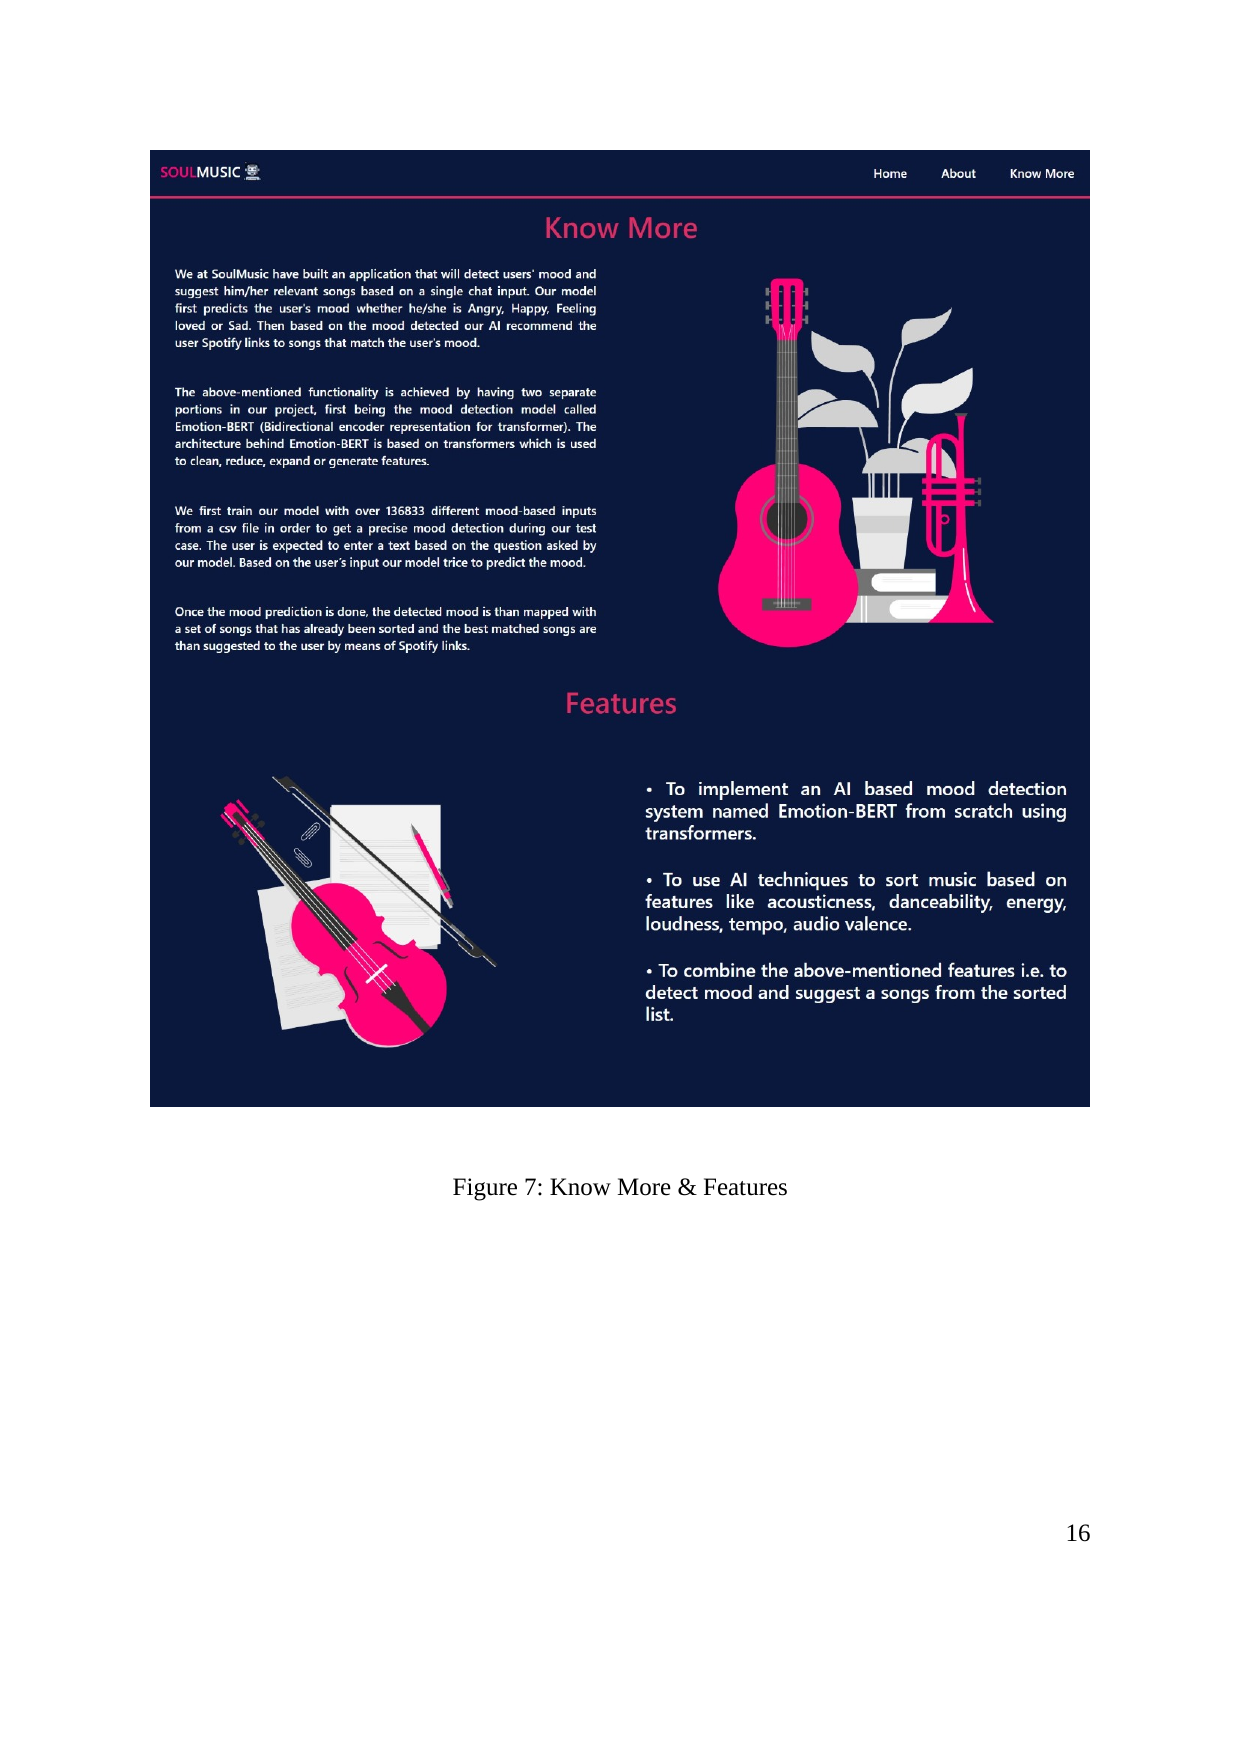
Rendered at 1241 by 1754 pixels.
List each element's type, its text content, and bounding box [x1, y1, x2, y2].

text Figure 7: Know More & Features [150, 1172, 1090, 1201]
picture [150, 150, 1090, 1107]
text 16 [150, 1518, 1090, 1547]
